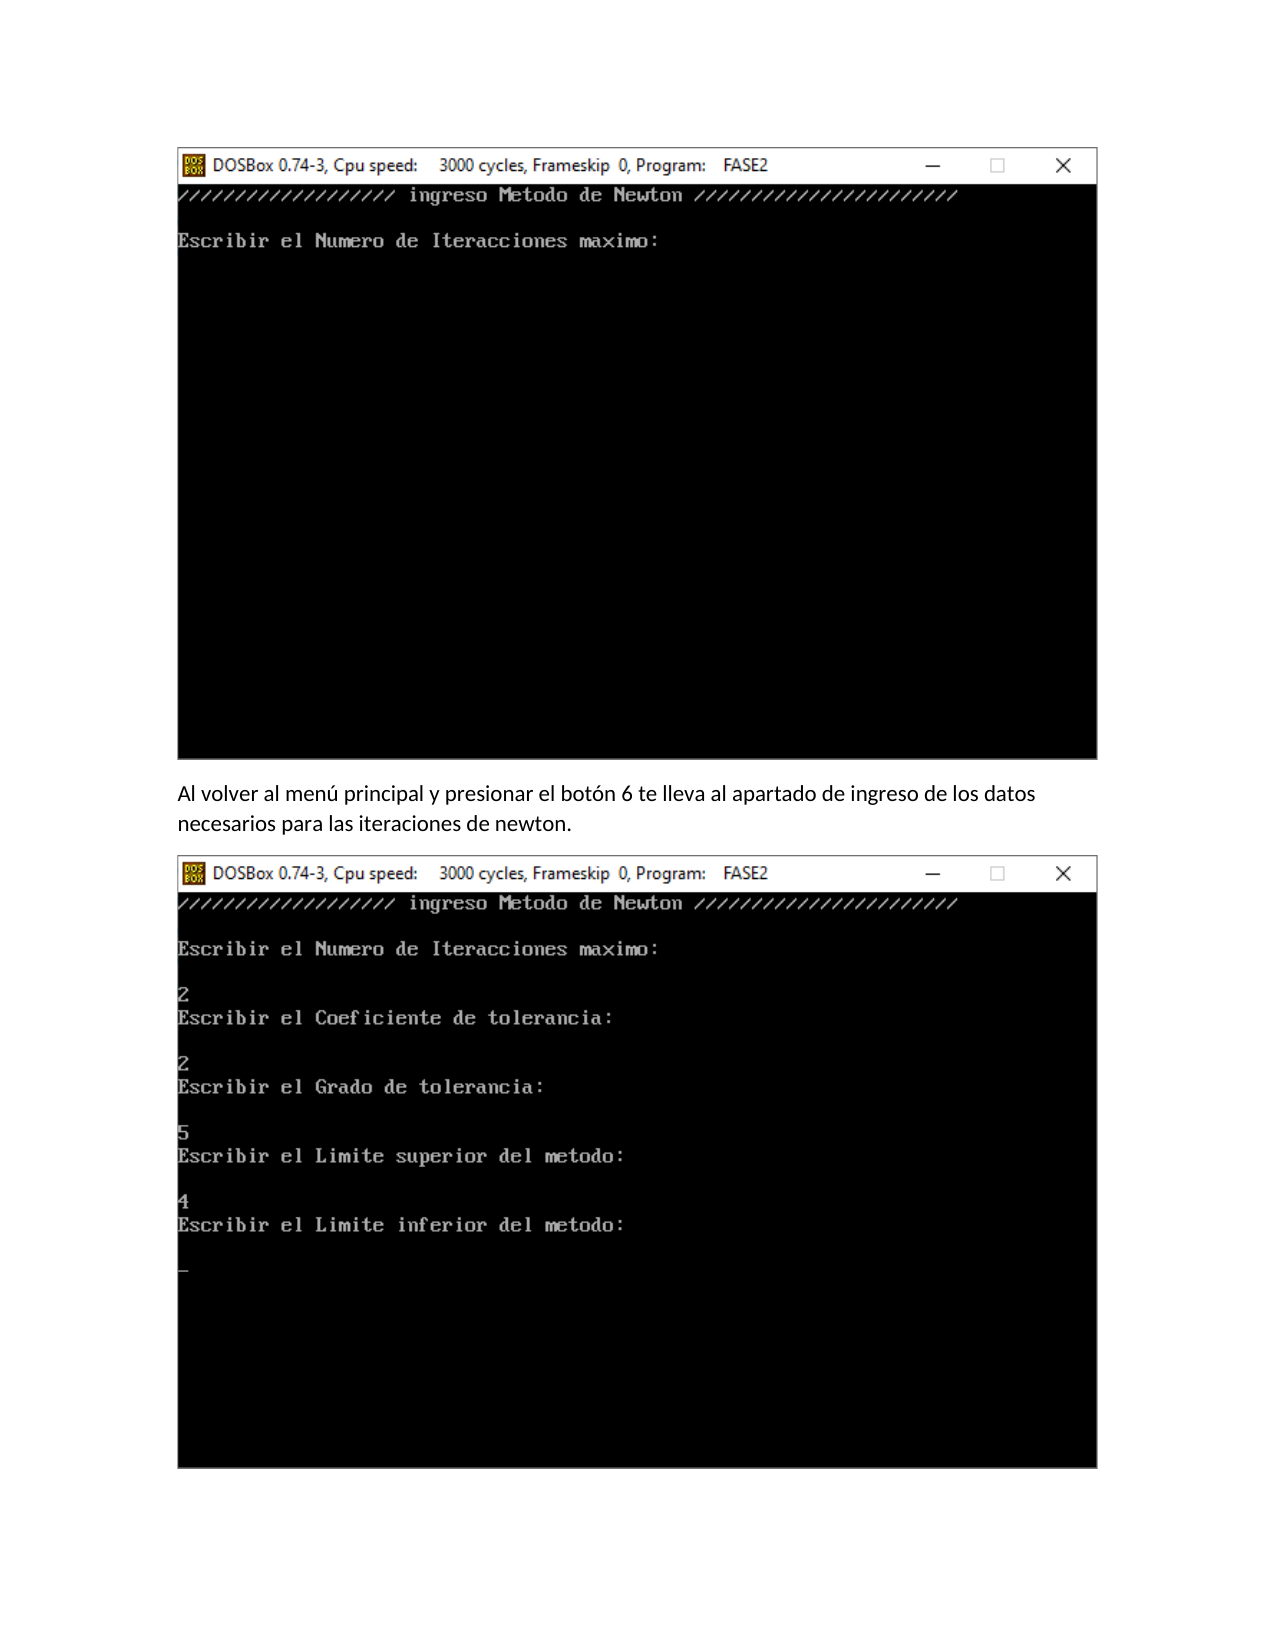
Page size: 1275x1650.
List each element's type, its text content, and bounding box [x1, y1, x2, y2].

picture [177, 855, 1098, 1469]
picture [177, 147, 1098, 760]
text Al volver al menú principal y presionar el botón 6 te lleva al apartado de ingreso de los datos necesarios para las iteraciones de newton. [177, 779, 1098, 837]
